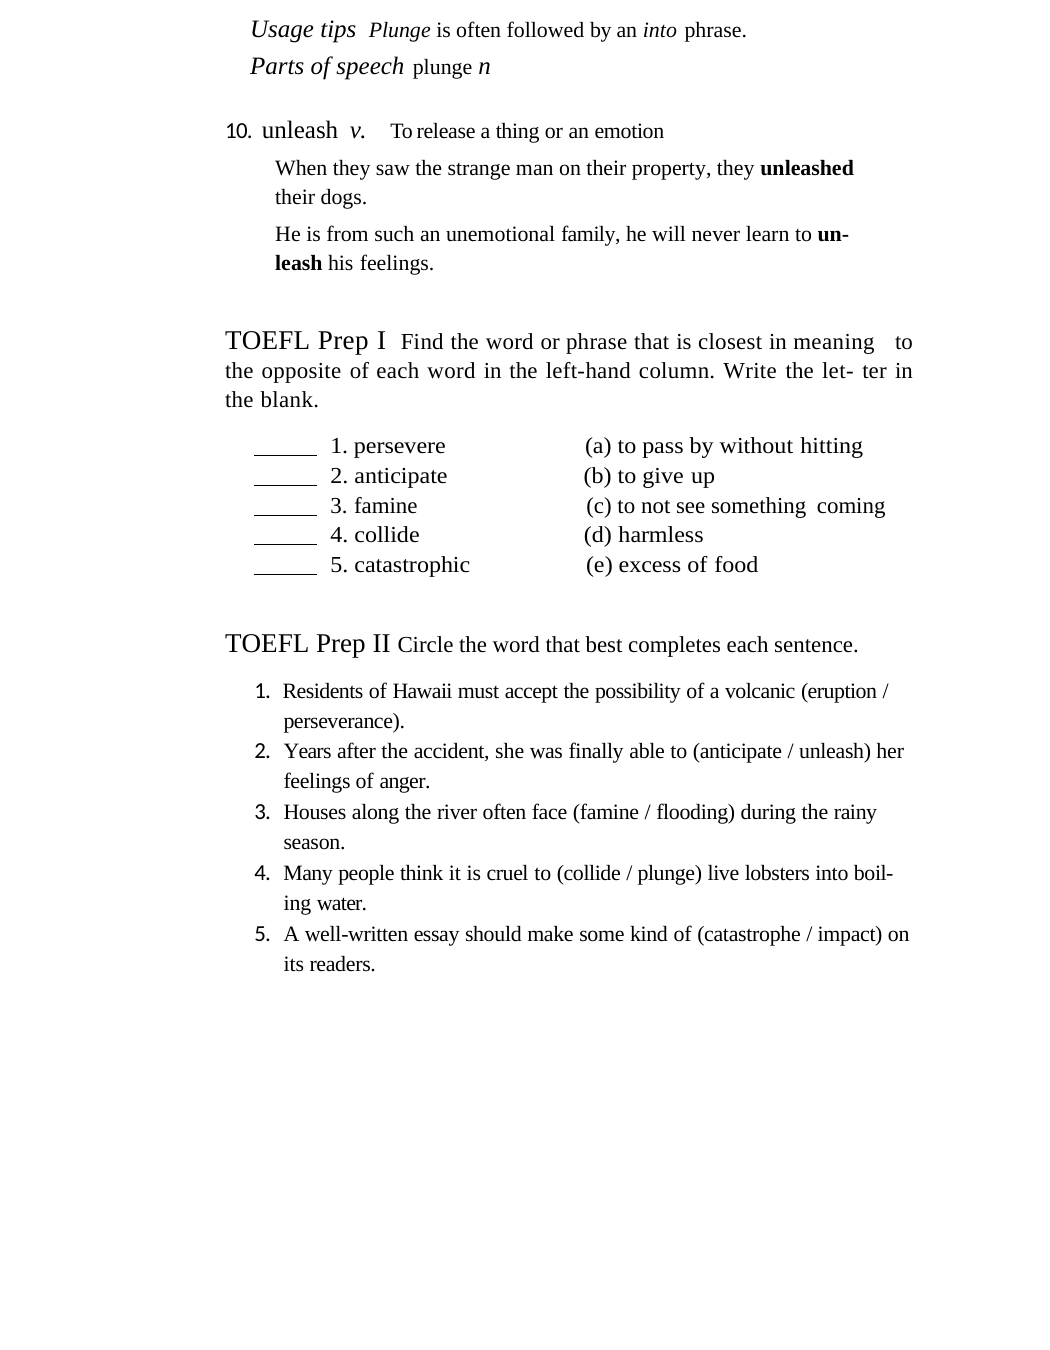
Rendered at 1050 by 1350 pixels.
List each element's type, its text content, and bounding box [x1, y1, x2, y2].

subtitle TOEFL Prep I Find the word or phrase that is closest in meaning to the opposite of each word in the left-hand column. Write the let- ter in the blank. [225, 324, 913, 413]
text 1. persevere (a) to pass by without hitting [254, 432, 1023, 459]
text Usage tips Plunge is often followed by an into phrase. [250, 14, 1023, 42]
text 3. famine (c) to not see something coming [254, 492, 1023, 518]
text 2. anticipate (b) to give up [254, 462, 1023, 488]
text When they saw the strange man on their property, they unleashed [275, 154, 1023, 180]
list Many people think it is cruel to (collide / plunge) live lobsters into boil- ing water. [254, 858, 912, 915]
list A well-written essay should make some kind of (catastrophe / impact) on its readers. [254, 919, 912, 976]
list Residents of Hawaii must accept the possibility of a volcanic (eruption / perseverance). [254, 676, 913, 733]
text 4. collide (d) harmless [254, 521, 1023, 548]
text He is from such an unemotional family, he will never learn to un- leash his feelings. [275, 221, 900, 275]
list Houses along the river often face (famine / flooding) during the rainy season. [254, 797, 913, 854]
text TOEFL Prep II Circle the word that best completes each sentence. [225, 627, 1023, 658]
list unleash v. To release a thing or an emotion [225, 115, 1023, 144]
list Years after the accident, she was finally able to (anticipate / unleash) her feelings of anger. [254, 737, 913, 793]
text 5. catastrophic (e) excess of food [254, 551, 1023, 577]
text Parts of speech plunge n [250, 51, 1023, 80]
text their dogs. [275, 184, 1023, 209]
